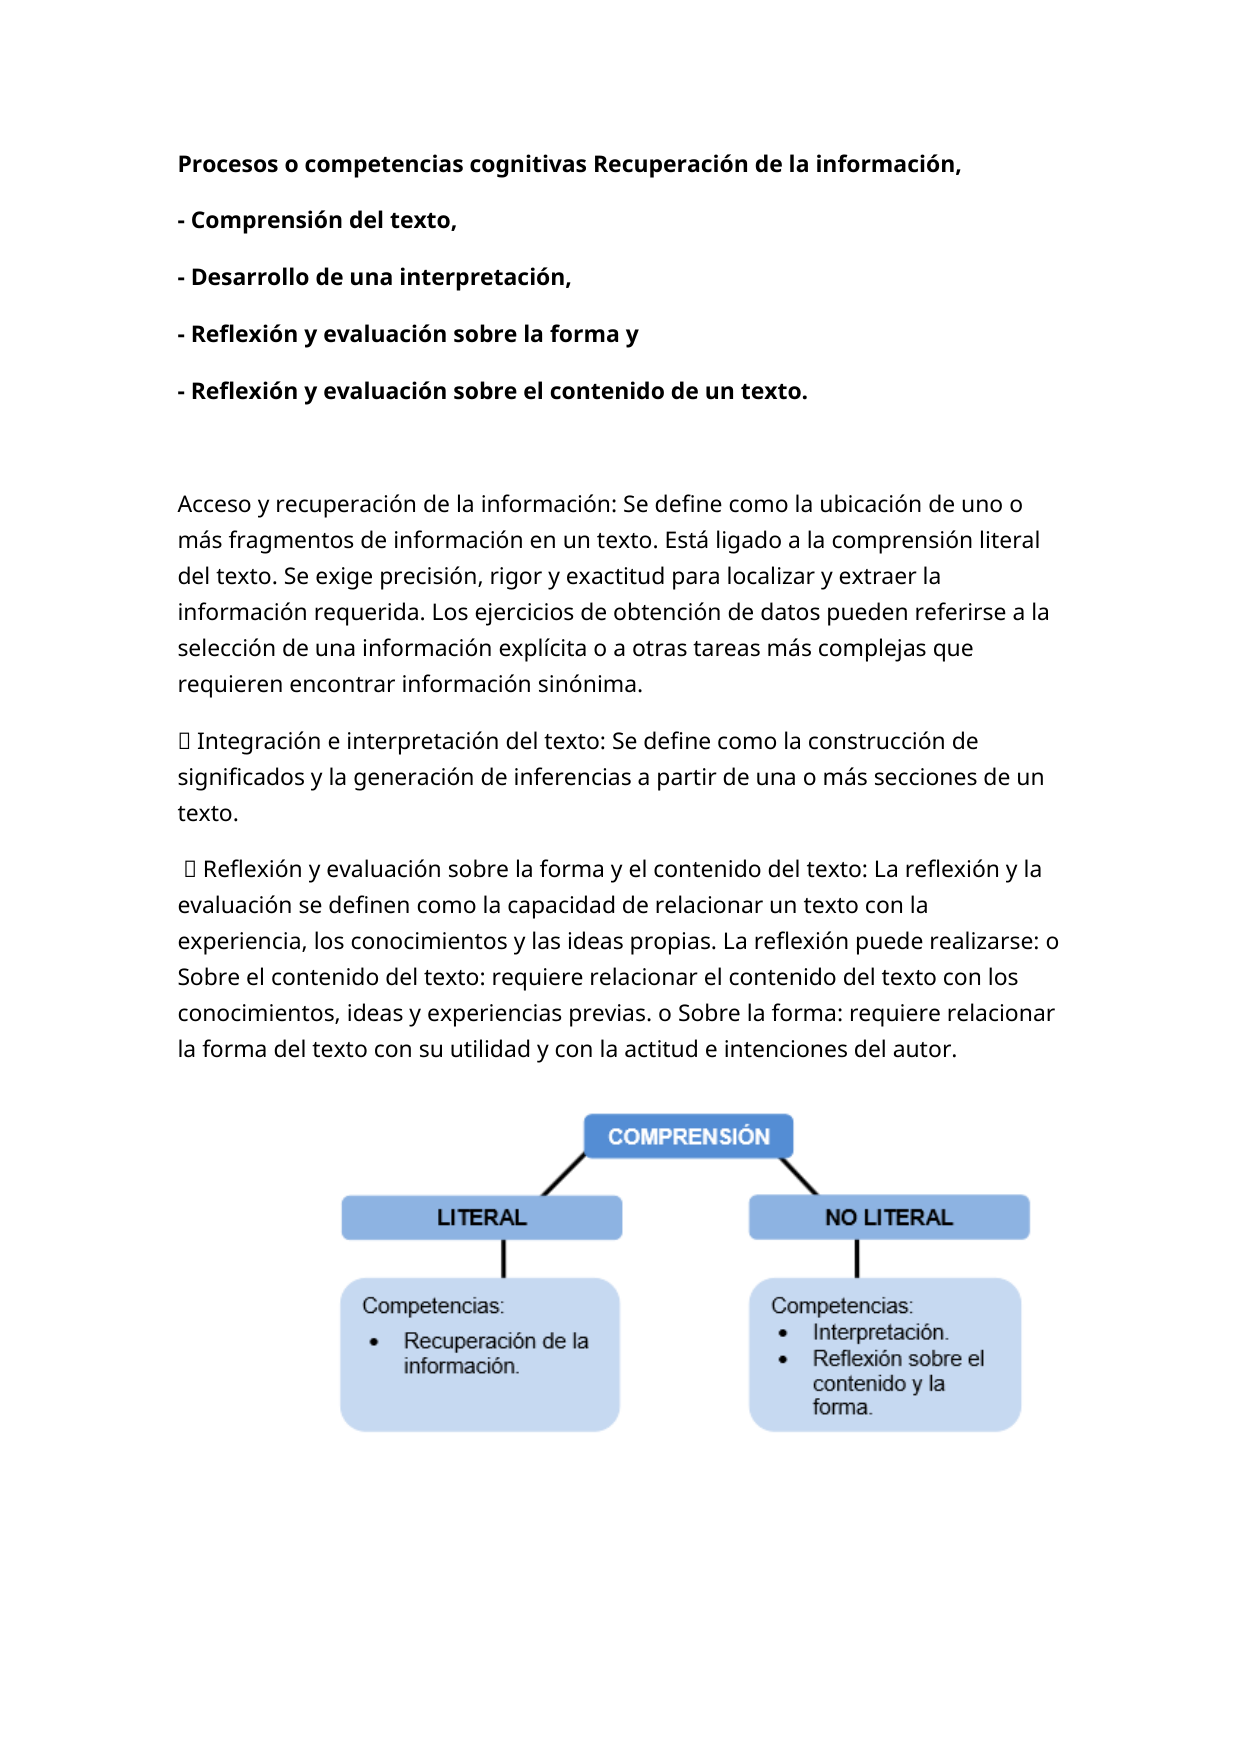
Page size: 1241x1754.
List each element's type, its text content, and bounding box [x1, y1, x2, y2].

text  Integración e interpretación del texto: Se define como la construcción de significados y la generación de inferencias a partir de una o más secciones de un texto. [177, 725, 1063, 828]
text - Reflexión y evaluación sobre la forma y [177, 318, 1063, 349]
text  Reflexión y evaluación sobre la forma y el contenido del texto: La reflexión y la evaluación se definen como la capacidad de relacionar un texto con la experiencia, los conocimientos y las ideas propias. La reflexión puede realizarse: o Sobre el contenido del texto: requiere relacionar el contenido del texto con los conocimientos, ideas y experiencias previas. o Sobre la forma: requiere relacionar la forma del texto con su utilidad y con la actitud e intenciones del autor. [177, 853, 1063, 1064]
text - Comprensión del texto, [177, 204, 1063, 236]
text - Reflexión y evaluación sobre el contenido de un texto. [177, 375, 1063, 406]
text Procesos o competencias cognitivas Recuperación de la información, [177, 148, 1063, 179]
text - Desarrollo de una interpretación, [177, 261, 1063, 292]
text Acceso y recuperación de la información: Se define como la ubicación de uno o más fragmentos de información en un texto. Está ligado a la comprensión literal del texto. Se exige precisión, rigor y exactitud para localizar y extraer la información requerida. Los ejercicios de obtención de datos pueden referirse a la selección de una información explícita o a otras tareas más complejas que requieren encontrar información sinónima. [177, 488, 1063, 699]
picture [251, 1089, 1137, 1488]
